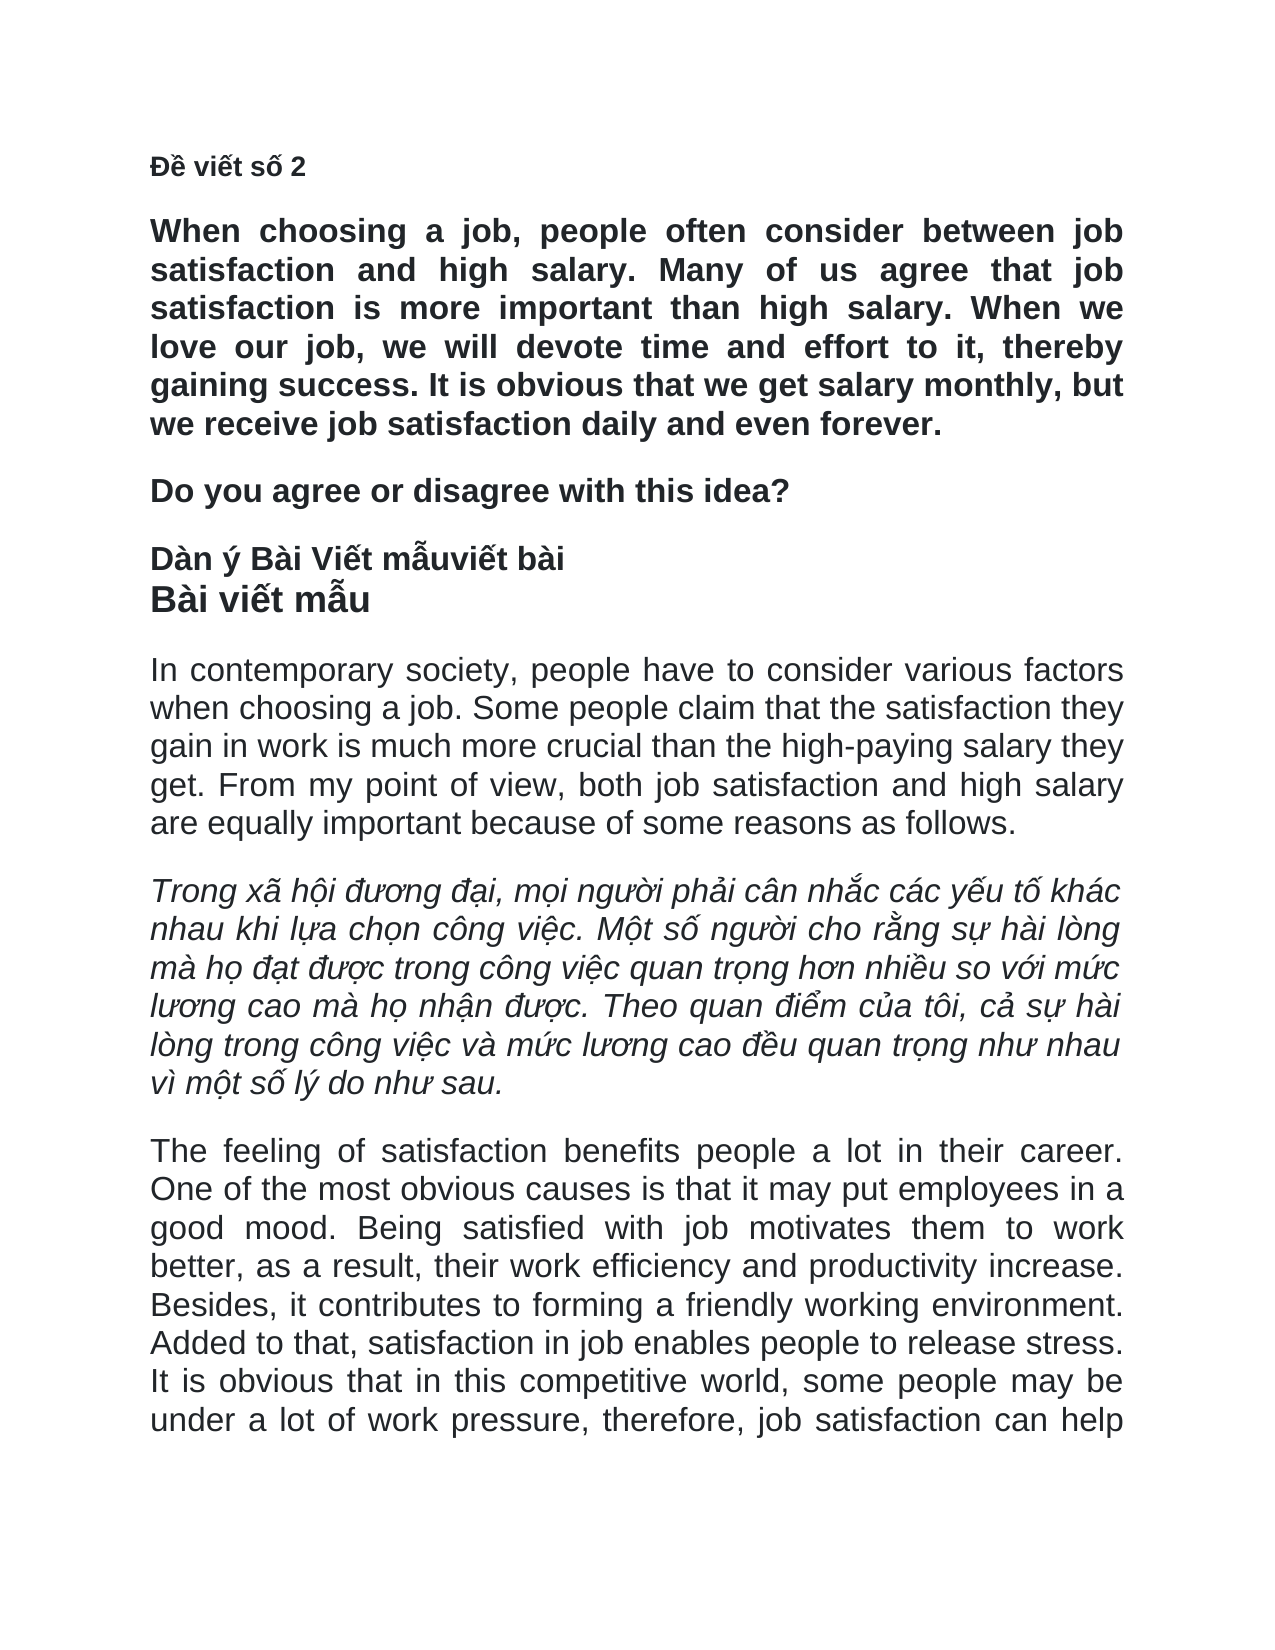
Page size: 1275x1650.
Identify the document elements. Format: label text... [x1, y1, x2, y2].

text Dàn ý Bài Viết mẫuviết bài [150, 539, 1125, 577]
text When choosing a job, people often consider between job satisfaction and high salary. Many of us agree that job satisfaction is more important than high salary. When we love our job, we will devote time and effort to it, thereby gaining success. It is obvious that we get salary monthly, but we receive job satisfaction daily and even forever. [150, 212, 1125, 442]
text Do you agree or disagree with this idea? [150, 471, 1125, 510]
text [150, 1131, 1125, 1438]
text In contemporary society, people have to consider various factors when choosing a job. Some people claim that the satisfaction they gain in work is much more crucial than the high-paying salary they get. From my point of view, both job satisfaction and high salary are equally important because of some reasons as follows. [150, 650, 1125, 842]
text Bài viết mẫu [150, 577, 1125, 621]
text Trong xã hội đương đại, mọi người phải cân nhắc các yếu tố khác nhau khi lựa chọn công việc. Một số người cho rằng sự hài lòng mà họ đạt được trong công việc quan trọng hơn nhiều so với mức lương cao mà họ nhận được. Theo quan điểm của tôi, cả sự hài lòng trong công việc và mức lương cao đều quan trọng như nhau vì một số lý do như sau. [150, 871, 1125, 1102]
text Đề viết số 2 [150, 150, 1125, 182]
